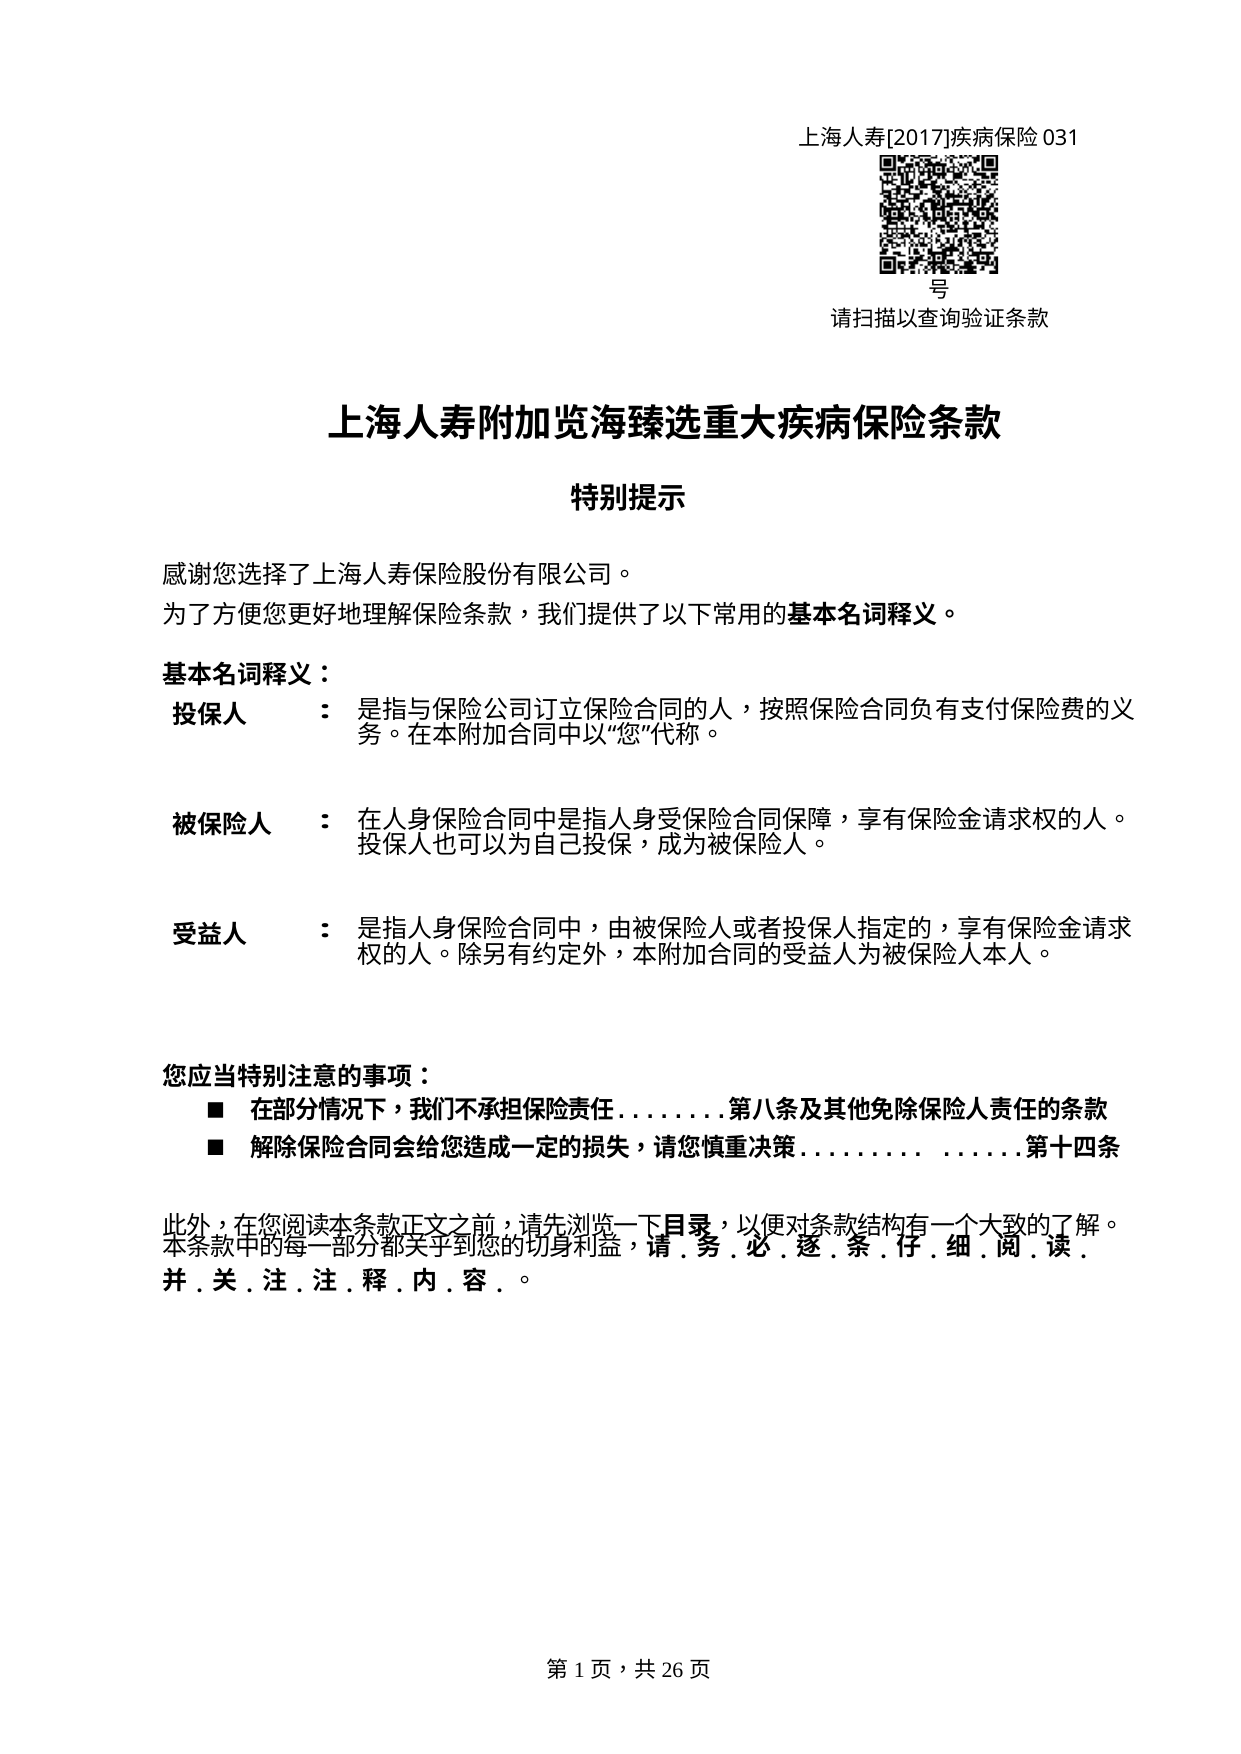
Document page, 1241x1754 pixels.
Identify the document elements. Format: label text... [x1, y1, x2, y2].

text 上海人寿附加览海臻选重大疾病保险条款 [327, 394, 1155, 447]
text 被保险人 : 在人身保险合同中是指人身受保险合同保障，享有保险金请求权的人。投保人也可以为自己投保，成为被保险人。 [172, 803, 1144, 861]
text 特别提示 [168, 477, 1089, 517]
text 基本名词释义： [162, 653, 1155, 691]
text 投保人 : 是指与保险公司订立保险合同的人，按照保险合同负有支付保险费的义 务。在本附加合同中以“您”代称。 [172, 693, 1143, 751]
text 此外，在您阅读本条款正文之前，请先浏览一下目录，以便对条款结构有一个大致的了解。本条款中的每一部分都关乎到您的切身利益，请．务．必．逐．条．仔．细．阅．读．并．关．注．注．释．内．容．。 [162, 1214, 1144, 1308]
text 受益人 : 是指人身保险合同中，由被保险人或者投保人指定的，享有保险金请求权的人。除另有约定外，本附加合同的受益人为被保险人本人。 [172, 913, 1144, 971]
text 您应当特别注意的事项： [162, 1055, 1155, 1092]
text 感谢您选择了上海人寿保险股份有限公司。 [162, 558, 1155, 590]
list 解除保险合同会给您造成一定的损失，请您慎重决策......... ......第十四条 [206, 1126, 1155, 1164]
list 在部分情况下，我们不承担保险责任........第八条及其他免除保险人责任的条款 [206, 1092, 1155, 1126]
text 为了方便您更好地理解保险条款，我们提供了以下常用的基本名词释义。 [162, 590, 1155, 632]
picture [879, 155, 999, 274]
text 请扫描以查询验证条款 [150, 303, 1049, 333]
text 第 1 页，共 26 页 [168, 1654, 1089, 1683]
